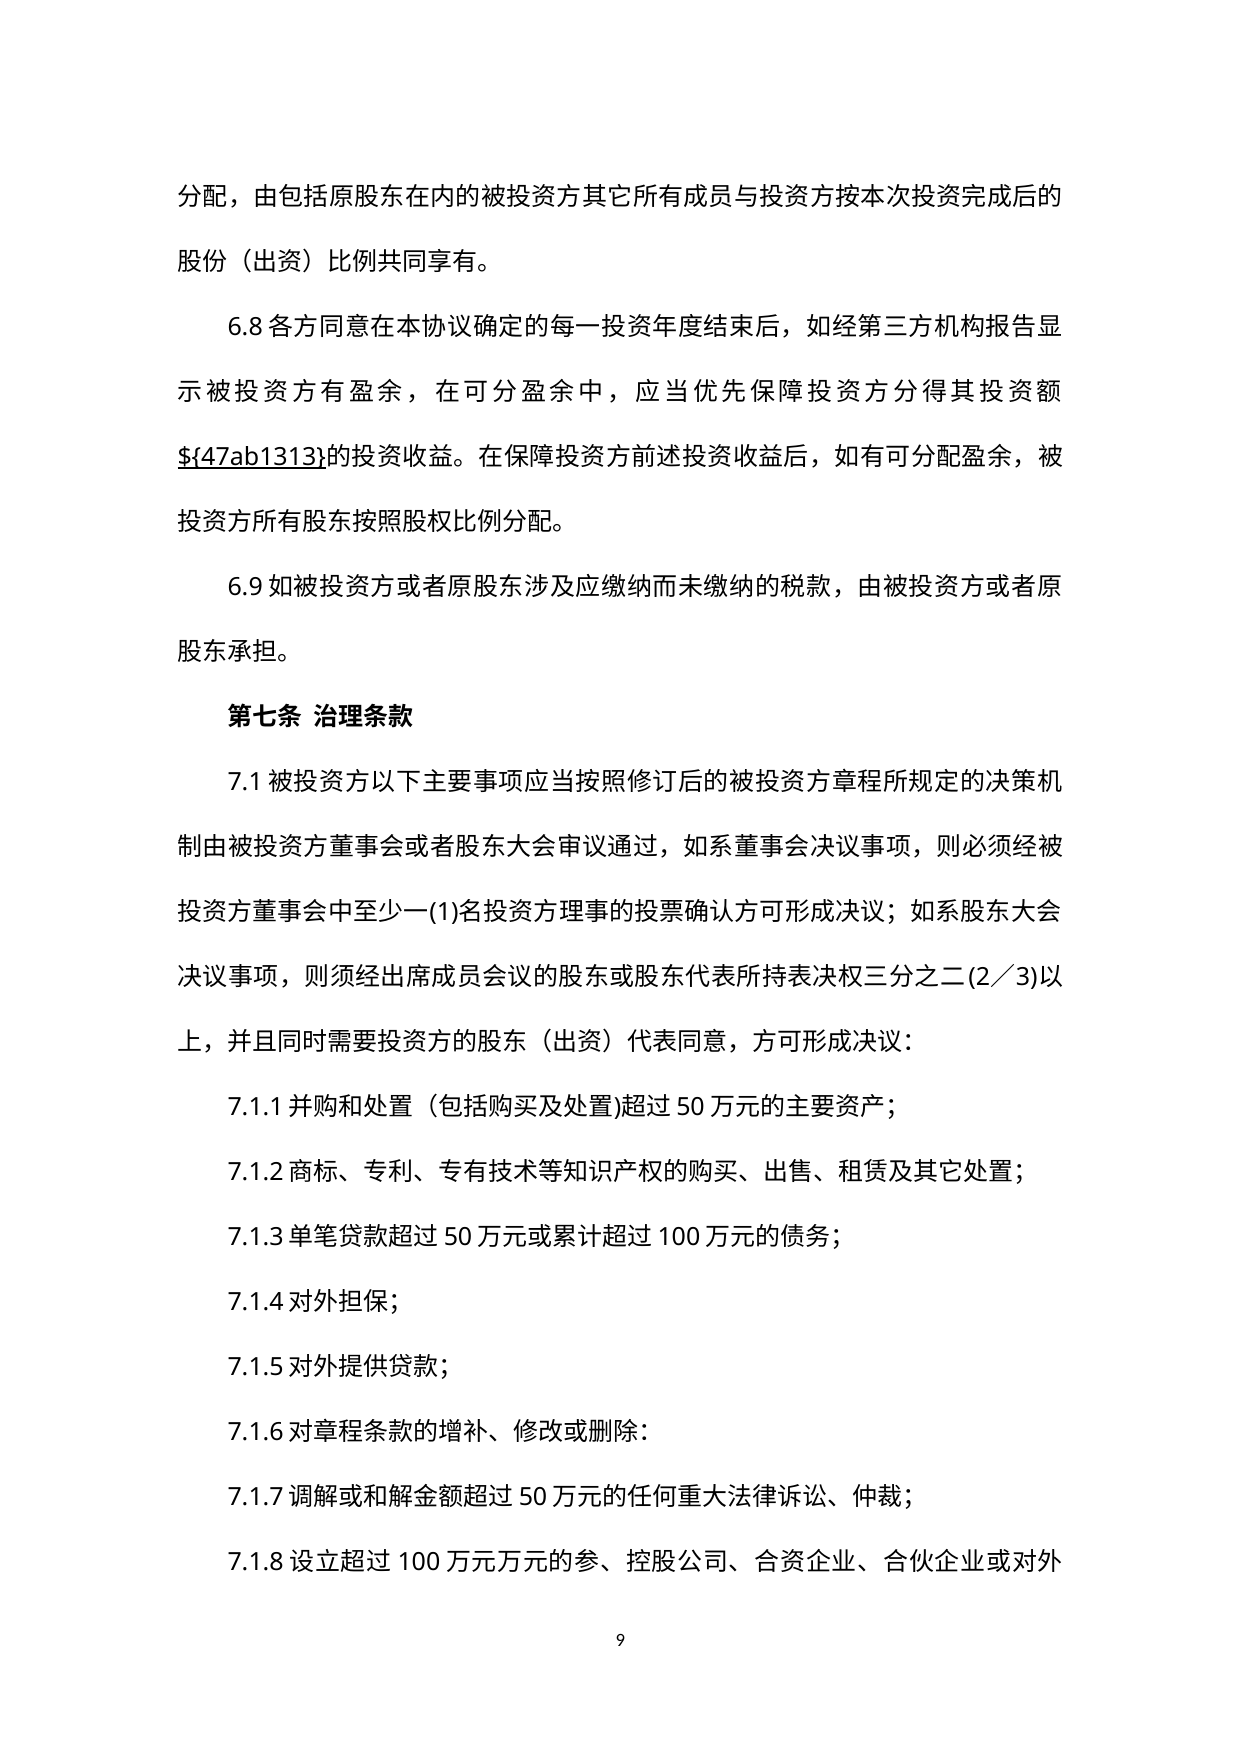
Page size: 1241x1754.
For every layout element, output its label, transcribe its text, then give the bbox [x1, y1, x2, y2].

text 7.1.3单笔贷款超过50万元或累计超过100万元的债务； [177, 1202, 1063, 1267]
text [177, 1527, 1063, 1592]
text 6.8各方同意在本协议确定的每一投资年度结束后，如经第三方机构报告显示被投资方有盈余，在可分盈余中，应当优先保障投资方分得其投资额${47ab1313}的投资收益。在保障投资方前述投资收益后，如有可分配盈余，被投资方所有股东按照股权比例分配。 [177, 292, 1063, 552]
text 7.1.5对外提供贷款； [177, 1332, 1063, 1397]
text 第七条 治理条款 [177, 682, 1063, 747]
text 7.1被投资方以下主要事项应当按照修订后的被投资方章程所规定的决策机制由被投资方董事会或者股东大会审议通过，如系董事会决议事项，则必须经被投资方董事会中至少一(1)名投资方理事的投票确认方可形成决议；如系股东大会决议事项，则须经出席成员会议的股东或股东代表所持表决权三分之二(2／3)以上，并且同时需要投资方的股东（出资）代表同意，方可形成决议： [177, 747, 1063, 1072]
text 7.1.6对章程条款的增补、修改或删除： [177, 1397, 1063, 1462]
text 7.1.2商标、专利、专有技术等知识产权的购买、出售、租赁及其它处置； [177, 1137, 1063, 1202]
text 7.1.7调解或和解金额超过50万元的任何重大法律诉讼、仲裁； [177, 1462, 1063, 1527]
text 6.9如被投资方或者原股东涉及应缴纳而未缴纳的税款，由被投资方或者原股东承担。 [177, 552, 1063, 682]
text 7.1.4对外担保； [177, 1267, 1063, 1332]
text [177, 162, 1063, 292]
text 7.1.1并购和处置（包括购买及处置)超过50万元的主要资产； [177, 1072, 1063, 1137]
